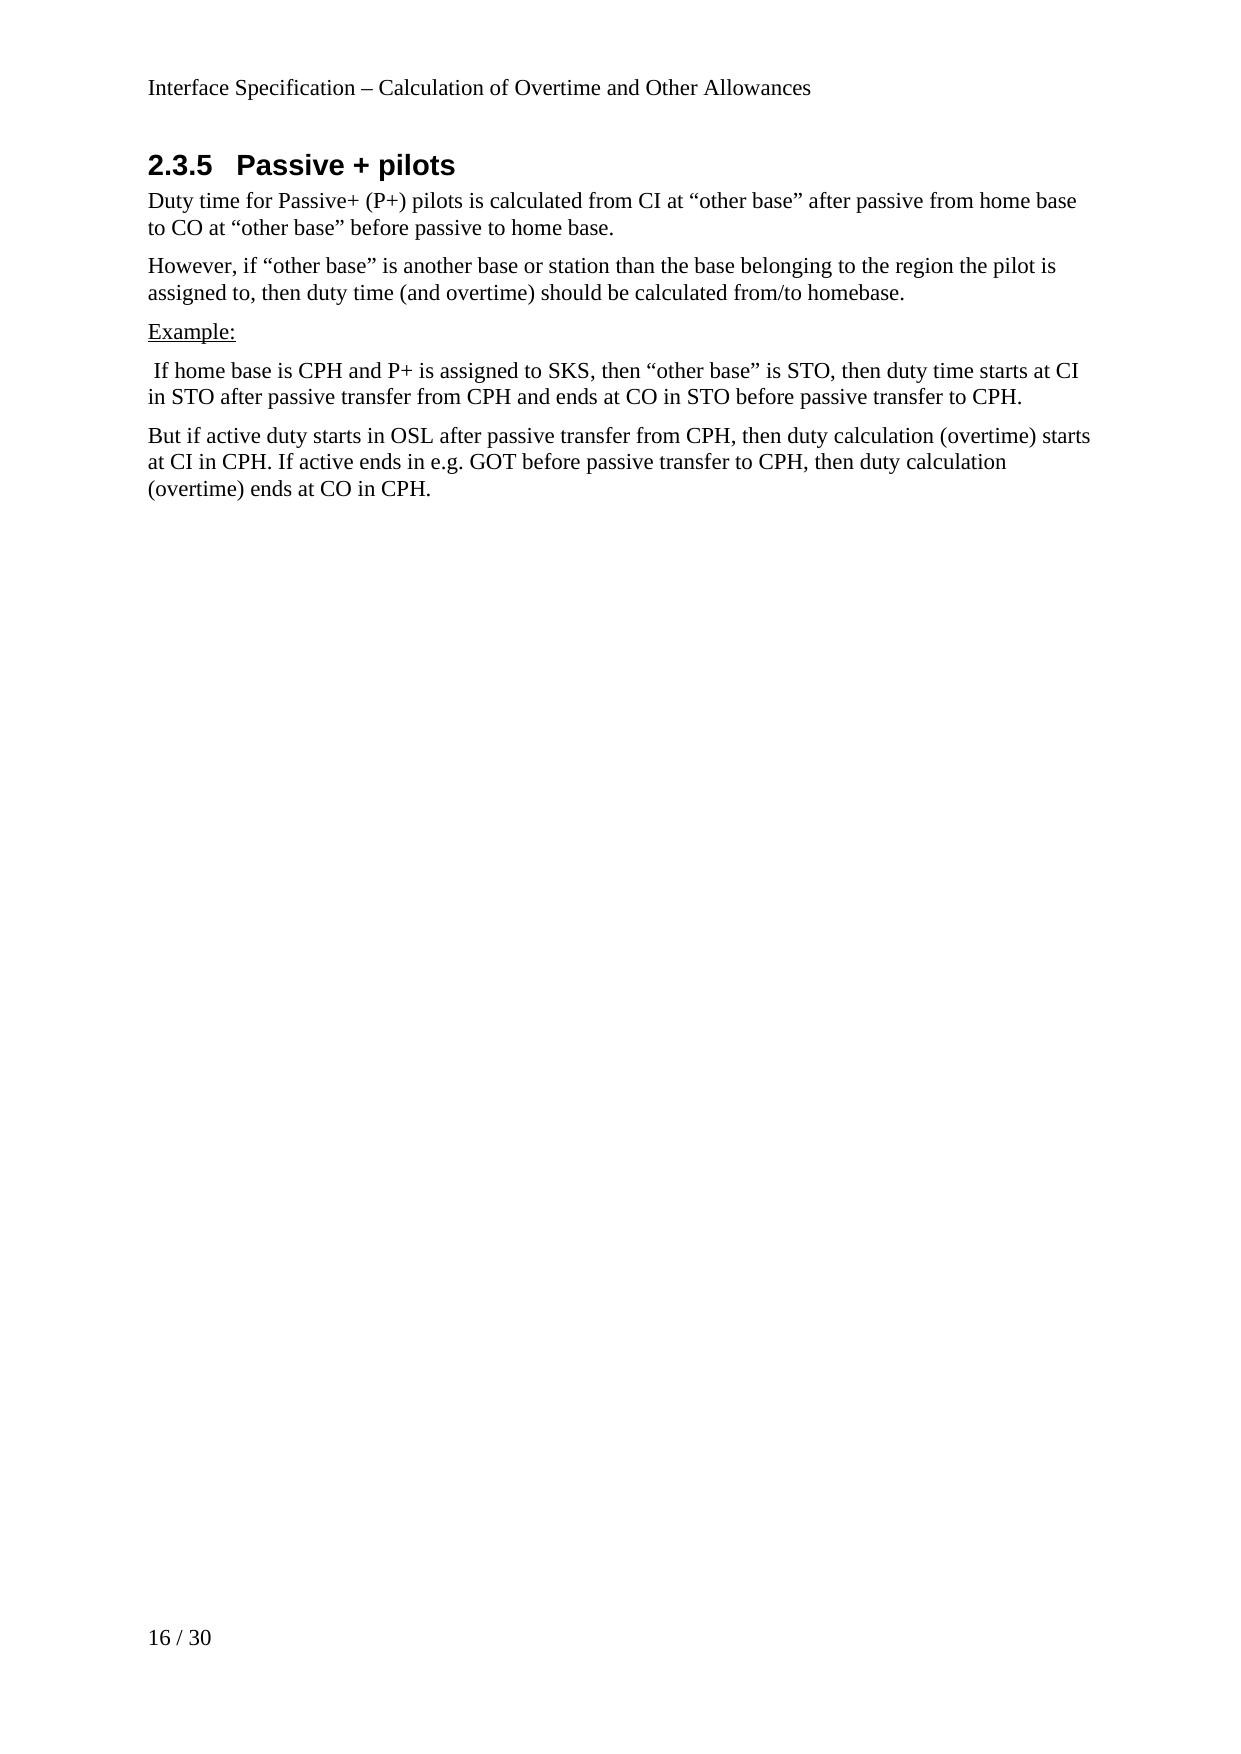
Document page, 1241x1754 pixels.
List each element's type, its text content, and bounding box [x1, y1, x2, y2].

text However, if “other base” is another base or station than the base belonging to the region the pilot is assigned to, then duty time (and overtime) should be calculated from/to homebase. [148, 253, 1093, 305]
text But if active duty starts in OSL after passive transfer from CPH, then duty calculation (overtime) starts at CI in CPH. If active ends in e.g. GOT before passive transfer to CPH, then duty calculation (overtime) ends at CO in CPH. [148, 422, 1093, 501]
subtitle Passive + pilots [148, 148, 1093, 181]
text Example: [148, 318, 1093, 344]
text If home base is CPH and P+ is assigned to SKS, then “other base” is STO, then duty time starts at CI in STO after passive transfer from CPH and ends at CO in STO before passive transfer to CPH. [148, 357, 1093, 409]
text Duty time for Passive+ (P+) pilots is calculated from CI at “other base” after passive from home base to CO at “other base” before passive to home base. [148, 187, 1093, 240]
